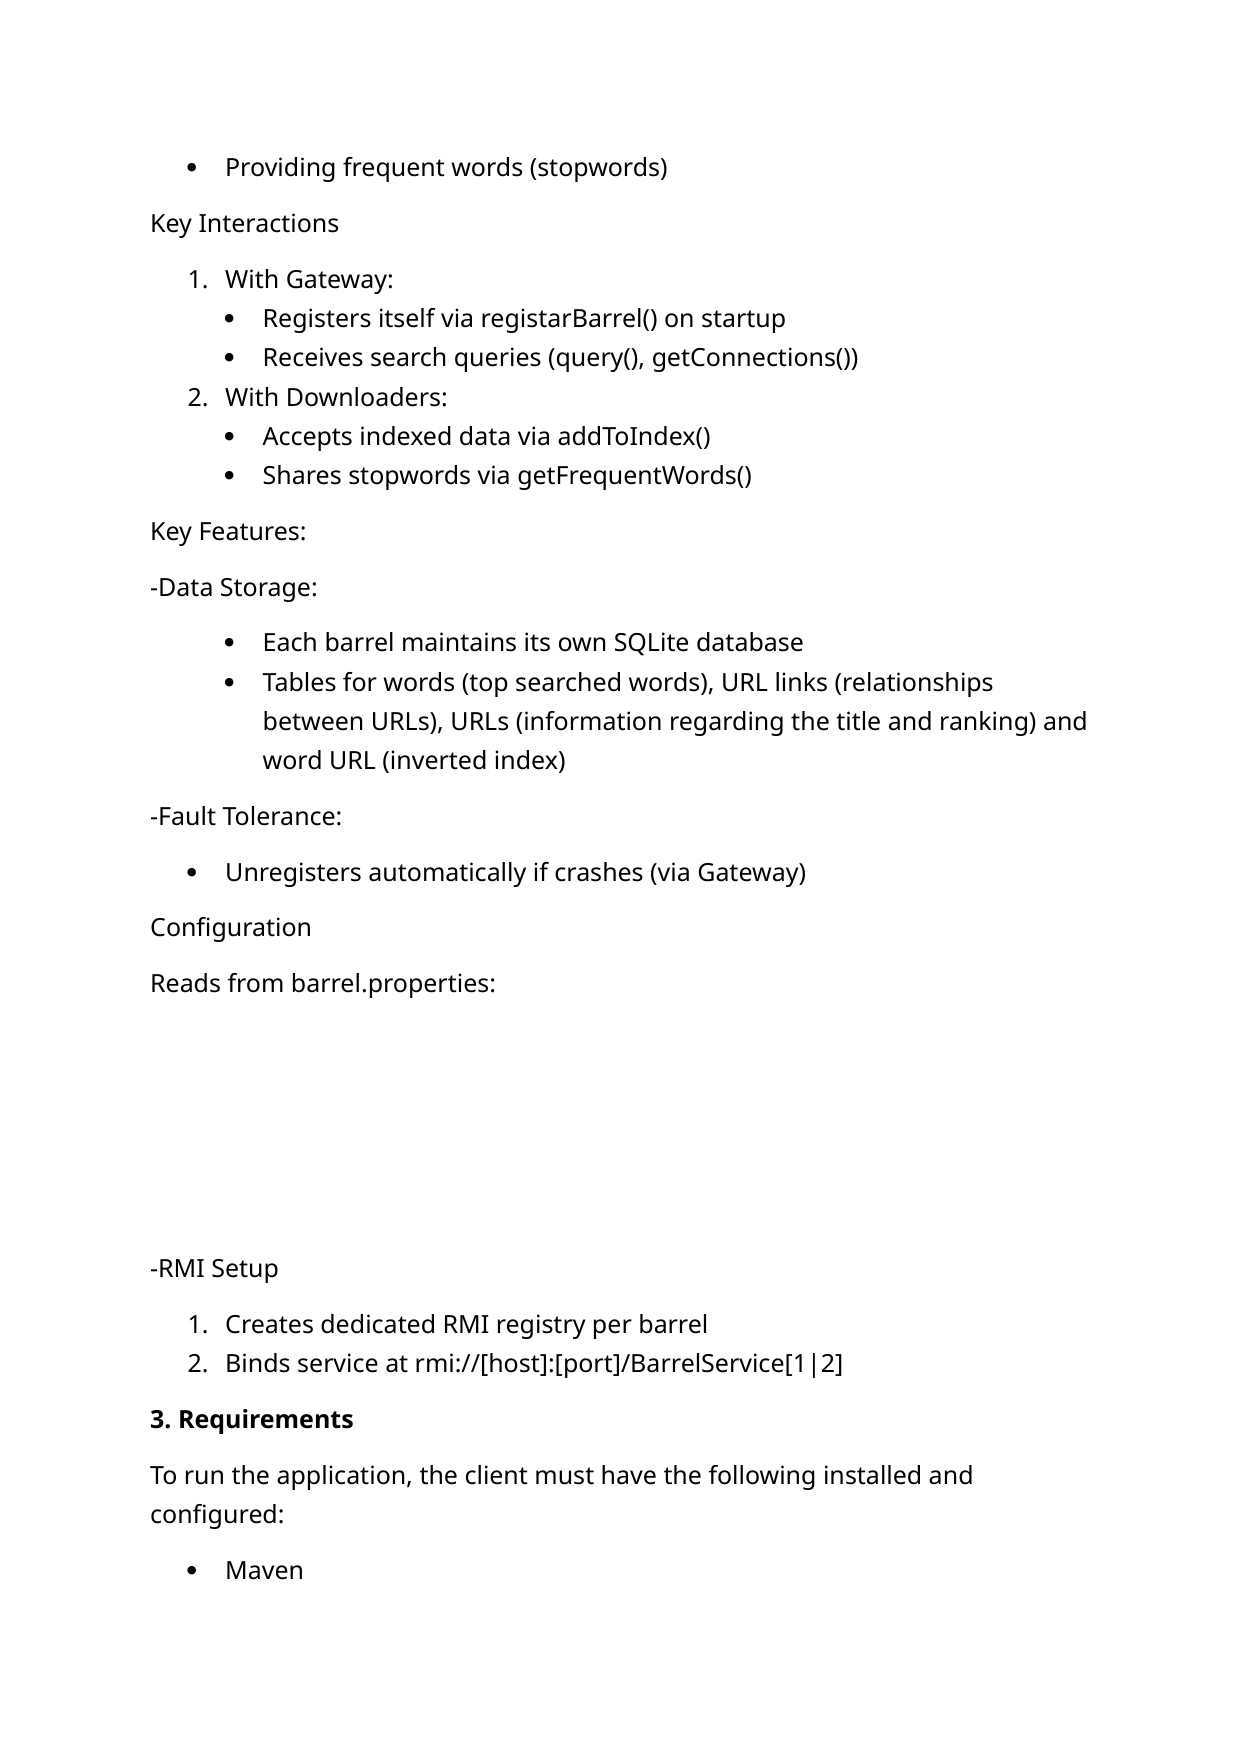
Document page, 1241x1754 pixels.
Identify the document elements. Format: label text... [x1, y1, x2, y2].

list Accepts indexed data via addToIndex() [225, 418, 1090, 452]
text To run the application, the client must have the following installed and configured: [150, 1457, 1090, 1531]
list Unregisters automatically if crashes (via Gateway) [187, 854, 1090, 888]
list Providing frequent words (stopwords) [187, 150, 1090, 184]
list With Downloaders: [187, 379, 1090, 413]
list Each barrel maintains its own SQLite database [225, 625, 1090, 659]
list Binds service at rmi://[host]:[port]/BarrelService[1|2] [187, 1346, 1090, 1380]
list Creates dedicated RMI registry per barrel [187, 1307, 1090, 1341]
text -Fault Tolerance: [150, 798, 1090, 832]
text Key Features: [150, 513, 1090, 547]
text -RMI Setup [150, 1251, 1090, 1285]
text 3. Requirements [150, 1402, 1090, 1436]
list Receives search queries (query(), getConnections()) [225, 340, 1090, 374]
list With Gateway: [187, 262, 1090, 296]
text Reads from barrel.properties: [150, 966, 1090, 1000]
text Configuration [150, 910, 1090, 944]
text -Data Storage: [150, 569, 1090, 603]
list Tables for words (top searched words), URL links (relationships between URLs), URLs (information regarding the title and ranking) and word URL (inverted index) [225, 664, 1090, 777]
list Shares stopwords via getFrequentWords() [225, 457, 1090, 492]
list Registers itself via registarBarrel() on startup [225, 301, 1090, 335]
list Maven [187, 1552, 1090, 1587]
text Key Interactions [150, 206, 1090, 240]
